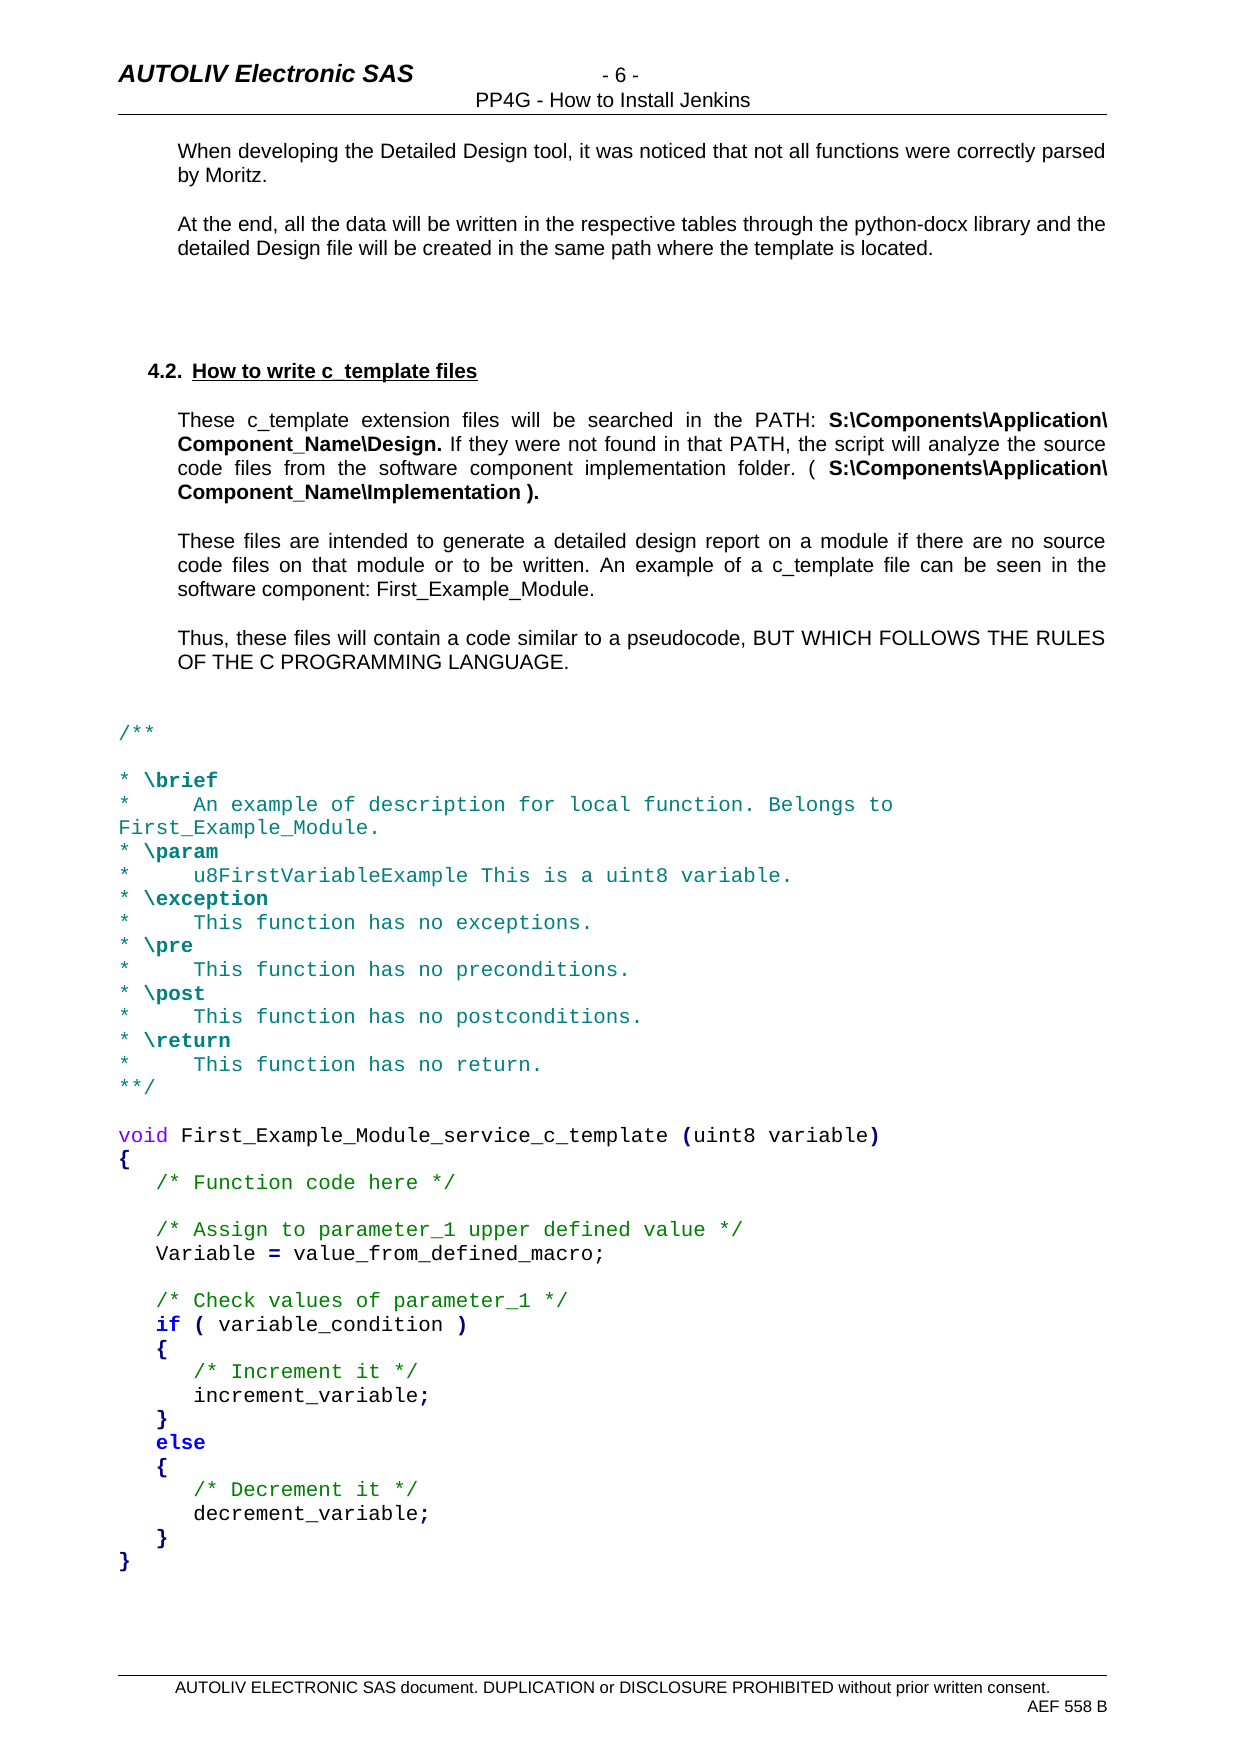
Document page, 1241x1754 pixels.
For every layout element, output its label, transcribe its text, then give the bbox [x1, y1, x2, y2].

text * \post [118, 983, 1107, 1006]
text At the end, all the data will be written in the respective tables through the python-docx library and the detailed Design file will be created in the same path where the template is located. [177, 212, 1107, 260]
text * \brief [118, 770, 1107, 794]
text } [118, 1550, 1107, 1574]
text void First_Example_Module_service_c_template (uint8 variable) [118, 1125, 1107, 1148]
text These files are intended to generate a detailed design report on a module if there are no source code files on that module or to be written. An example of a c_template file can be seen in the software component: First_Example_Module. [177, 529, 1107, 601]
text } [118, 1408, 1107, 1432]
text When developing the Detailed Design tool, it was noticed that not all functions were correctly parsed by Moritz. [177, 139, 1107, 187]
text increment_variable; [118, 1385, 1107, 1408]
text else [118, 1432, 1107, 1456]
text * This function has no preconditions. [118, 959, 1107, 983]
text **/ [118, 1077, 1107, 1101]
text Variable = value_from_defined_macro; [118, 1243, 1107, 1267]
text * \param [118, 841, 1107, 864]
text * u8FirstVariableExample This is a uint8 variable. [118, 864, 1107, 888]
text /* Decrement it */ [118, 1479, 1107, 1503]
text * This function has no return. [118, 1054, 1107, 1077]
text * \pre [118, 936, 1107, 959]
text { [118, 1337, 1107, 1361]
text if ( variable_condition ) [118, 1314, 1107, 1337]
text * An example of description for local function. Belongs to First_Example_Module. [118, 794, 1107, 841]
text { [118, 1148, 1107, 1172]
text /* Assign to parameter_1 upper defined value */ [118, 1219, 1107, 1243]
text /* Function code here */ [118, 1172, 1107, 1196]
subtitle How to write c_template files [148, 359, 1107, 383]
text { [118, 1456, 1107, 1479]
text /** [118, 723, 1107, 746]
text } [118, 1527, 1107, 1550]
text Thus, these files will contain a code similar to a pseudocode, BUT WHICH FOLLOWS THE RULES OF THE C PROGRAMMING LANGUAGE. [177, 626, 1107, 674]
text /* Increment it */ [118, 1361, 1107, 1385]
text decrement_variable; [118, 1503, 1107, 1527]
text * This function has no exceptions. [118, 912, 1107, 936]
text * This function has no postconditions. [118, 1006, 1107, 1030]
text /* Check values of parameter_1 */ [118, 1290, 1107, 1314]
text These c_template extension files will be searched in the PATH: S:\Components\Application\Component_Name\Design. If they were not found in that PATH, the script will analyze the source code files from the software component implementation folder. ( S:\Components\Application\Component_Name\Implementation ). [177, 408, 1107, 504]
text * \exception [118, 888, 1107, 912]
text * \return [118, 1030, 1107, 1054]
